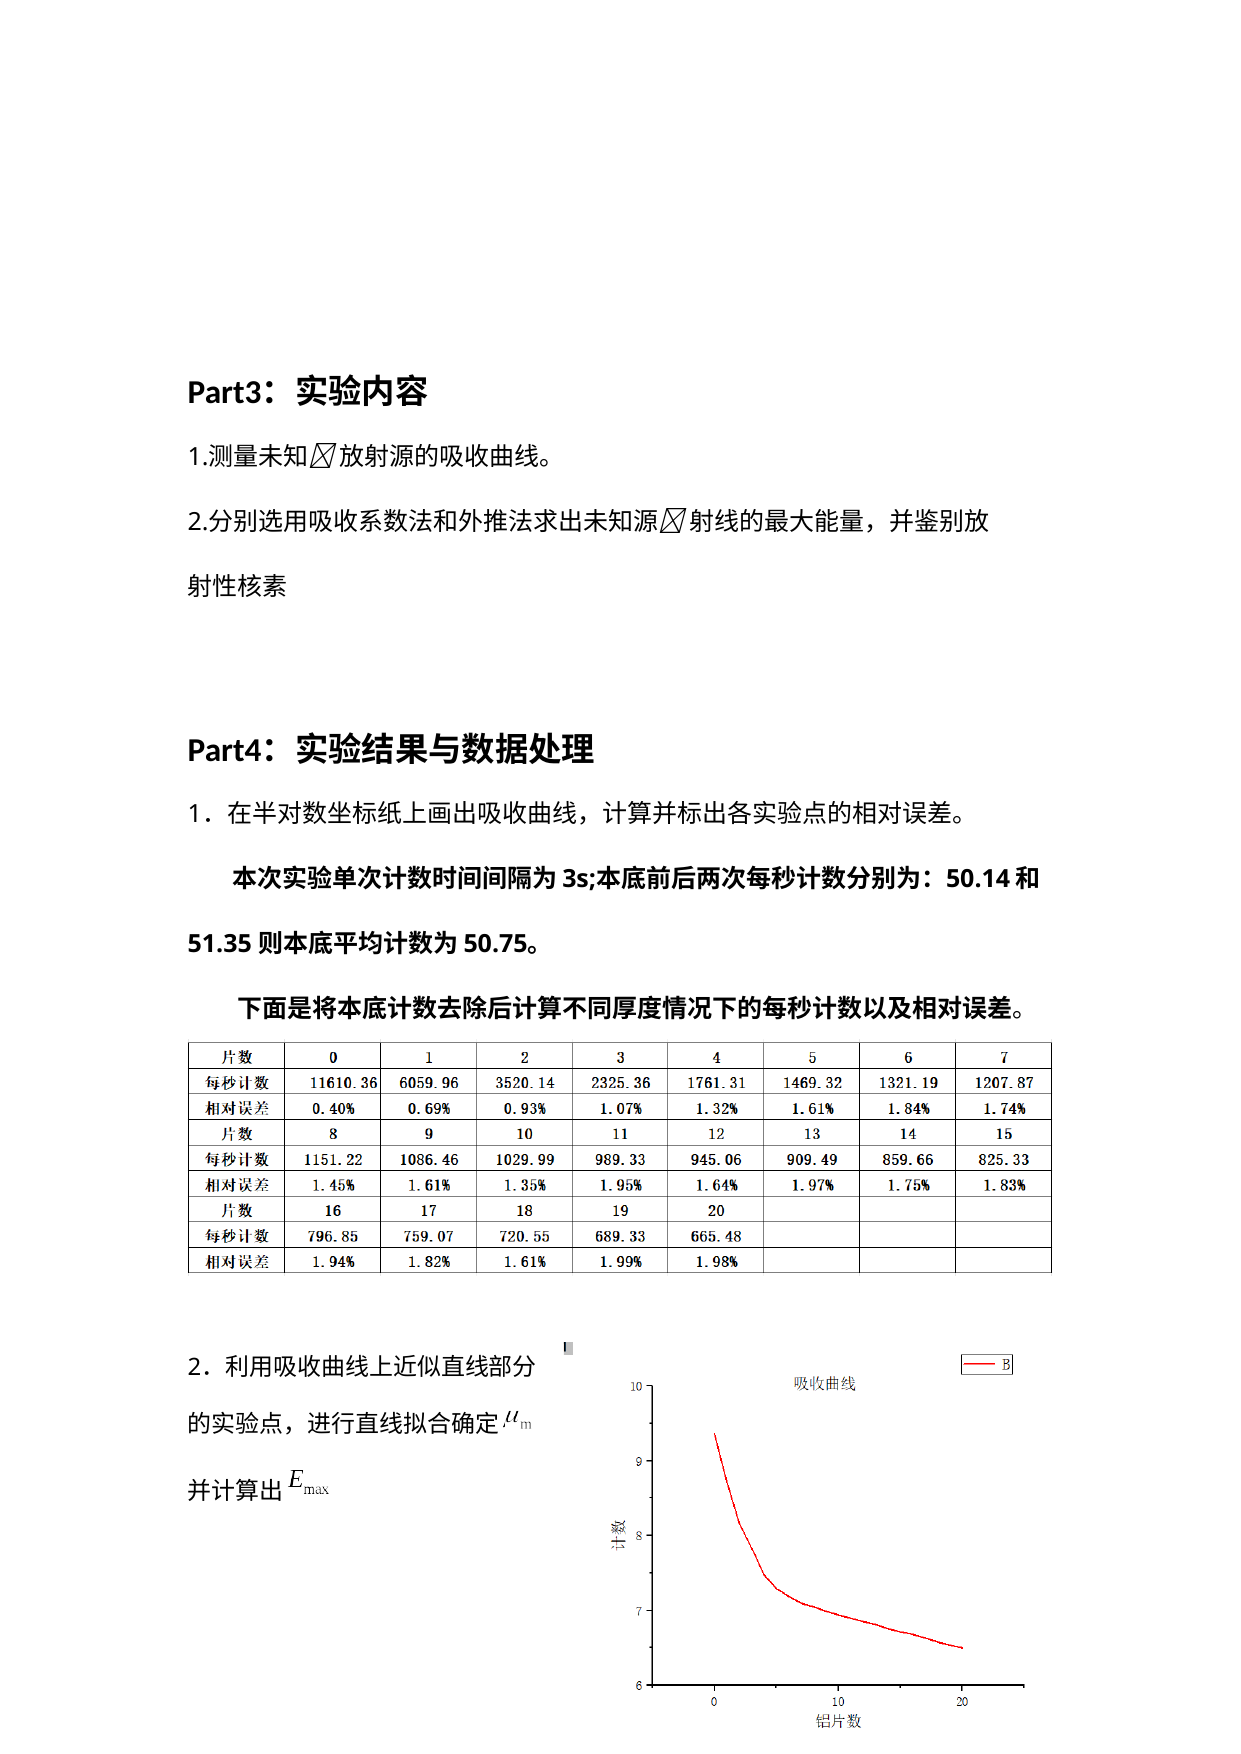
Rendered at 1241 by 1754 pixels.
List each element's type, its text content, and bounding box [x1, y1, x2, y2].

text 2．利用吸收曲线上近似直线部分的实验点，进行直线拟合确定并计算出 [187, 1332, 1053, 1527]
picture [563, 1342, 1098, 1754]
text 2.分别选用吸收系数法和外推法求出未知源 射线的最大能量，并鉴别放 [187, 487, 1053, 552]
text Part4：实验结果与数据处理 [187, 714, 1053, 779]
text Part3：实验内容 [187, 357, 1053, 422]
list 在半对数坐标纸上画出吸收曲线，计算并标出各实验点的相对误差。 [187, 779, 1053, 844]
list 本次实验单次计数时间间隔为3s;本底前后两次每秒计数分别为：50.14和51.35 则本底平均计数为50.75。 [187, 844, 1053, 974]
list 下面是将本底计数去除后计算不同厚度情况下的每秒计数以及相对误差。 [187, 974, 1053, 1039]
picture [187, 1039, 1053, 1276]
text 射性核素 [187, 552, 1053, 617]
text 1.测量未知 放射源的吸收曲线。 [187, 422, 1053, 487]
